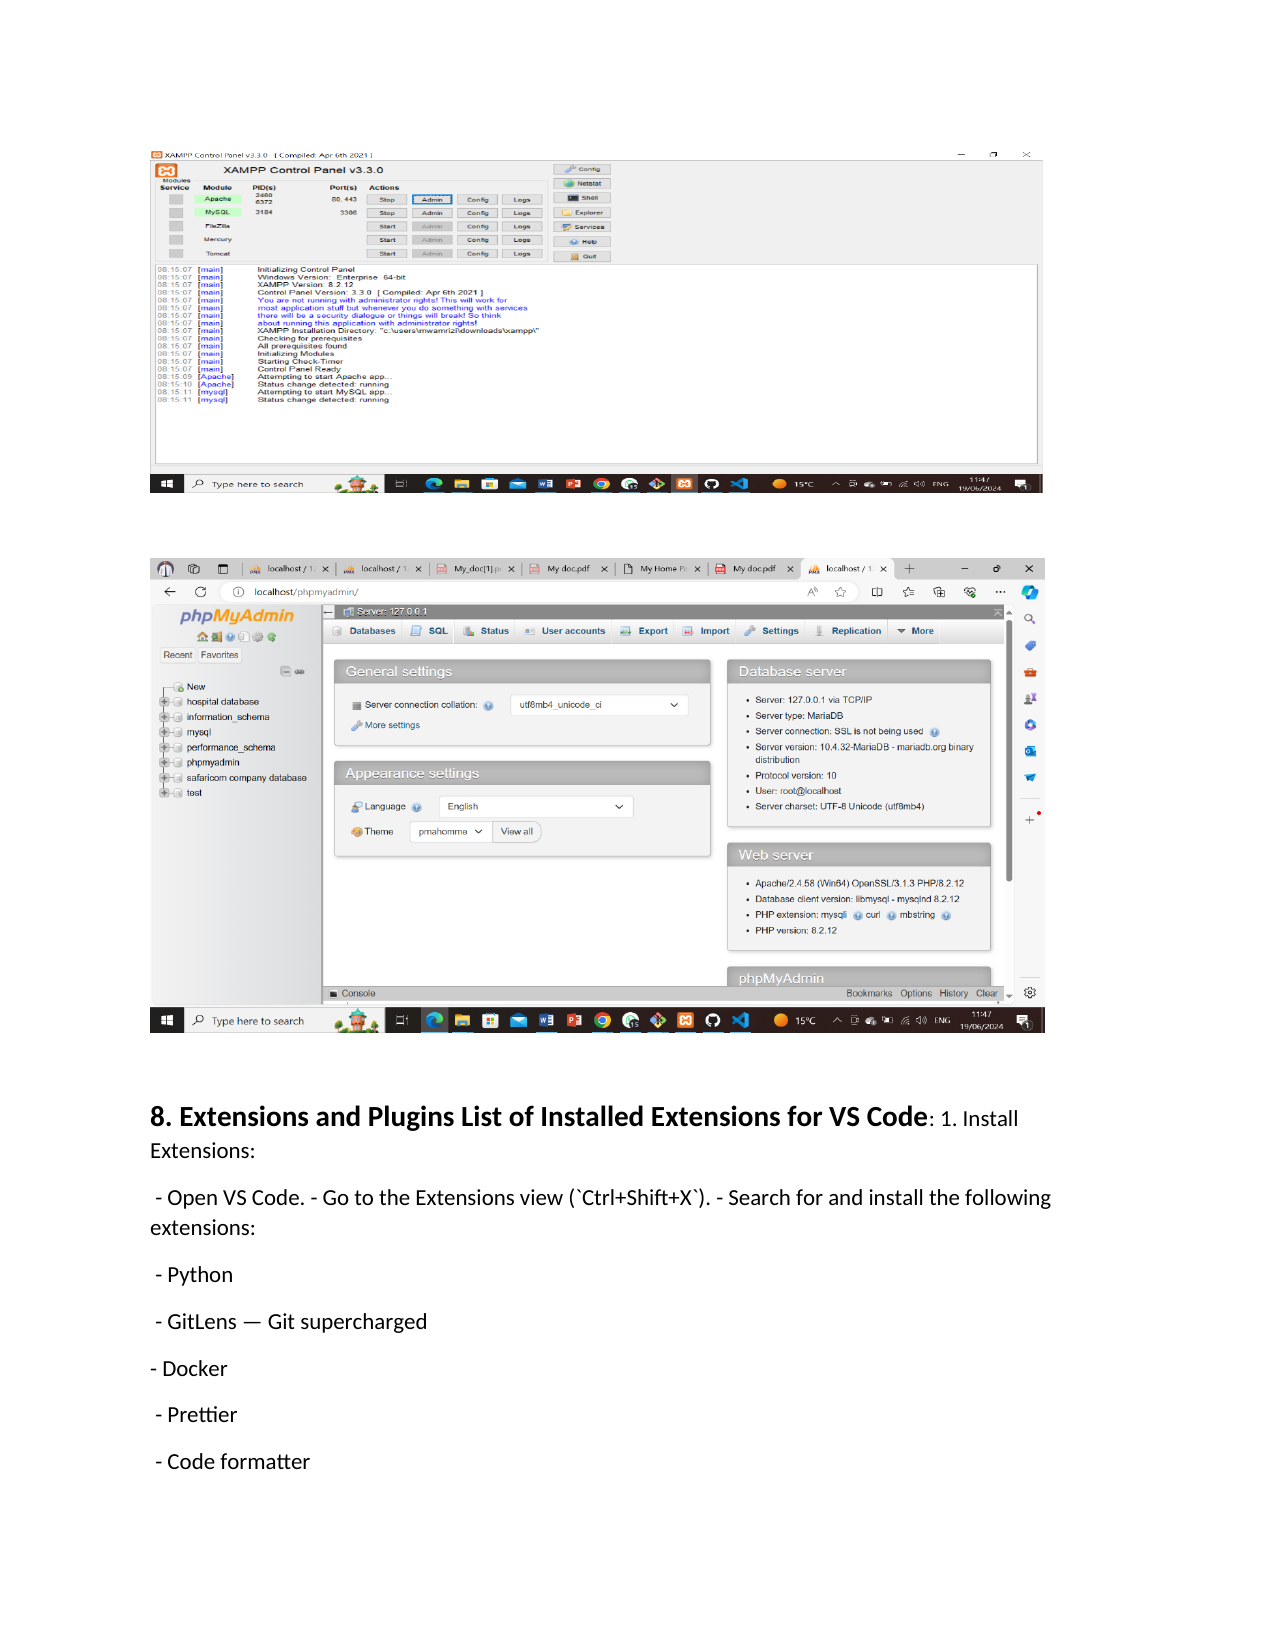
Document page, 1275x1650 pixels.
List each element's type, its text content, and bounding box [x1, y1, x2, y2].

text - Open VS Code. - Go to the Extensions view (`Ctrl+Shift+X`). - Search for and install the following extensions: [150, 1183, 1125, 1241]
text 8. Extensions and Plugins List of Installed Extensions for VS Code: 1. Install Extensions: [150, 1098, 1125, 1164]
text - Python [150, 1260, 1125, 1288]
text - Docker [150, 1354, 1125, 1382]
text - GitLens — Git supercharged [150, 1307, 1125, 1335]
picture [150, 150, 1043, 493]
text - Code formatter [150, 1447, 1125, 1475]
text - Prettier [150, 1401, 1125, 1428]
picture [150, 558, 1045, 1033]
